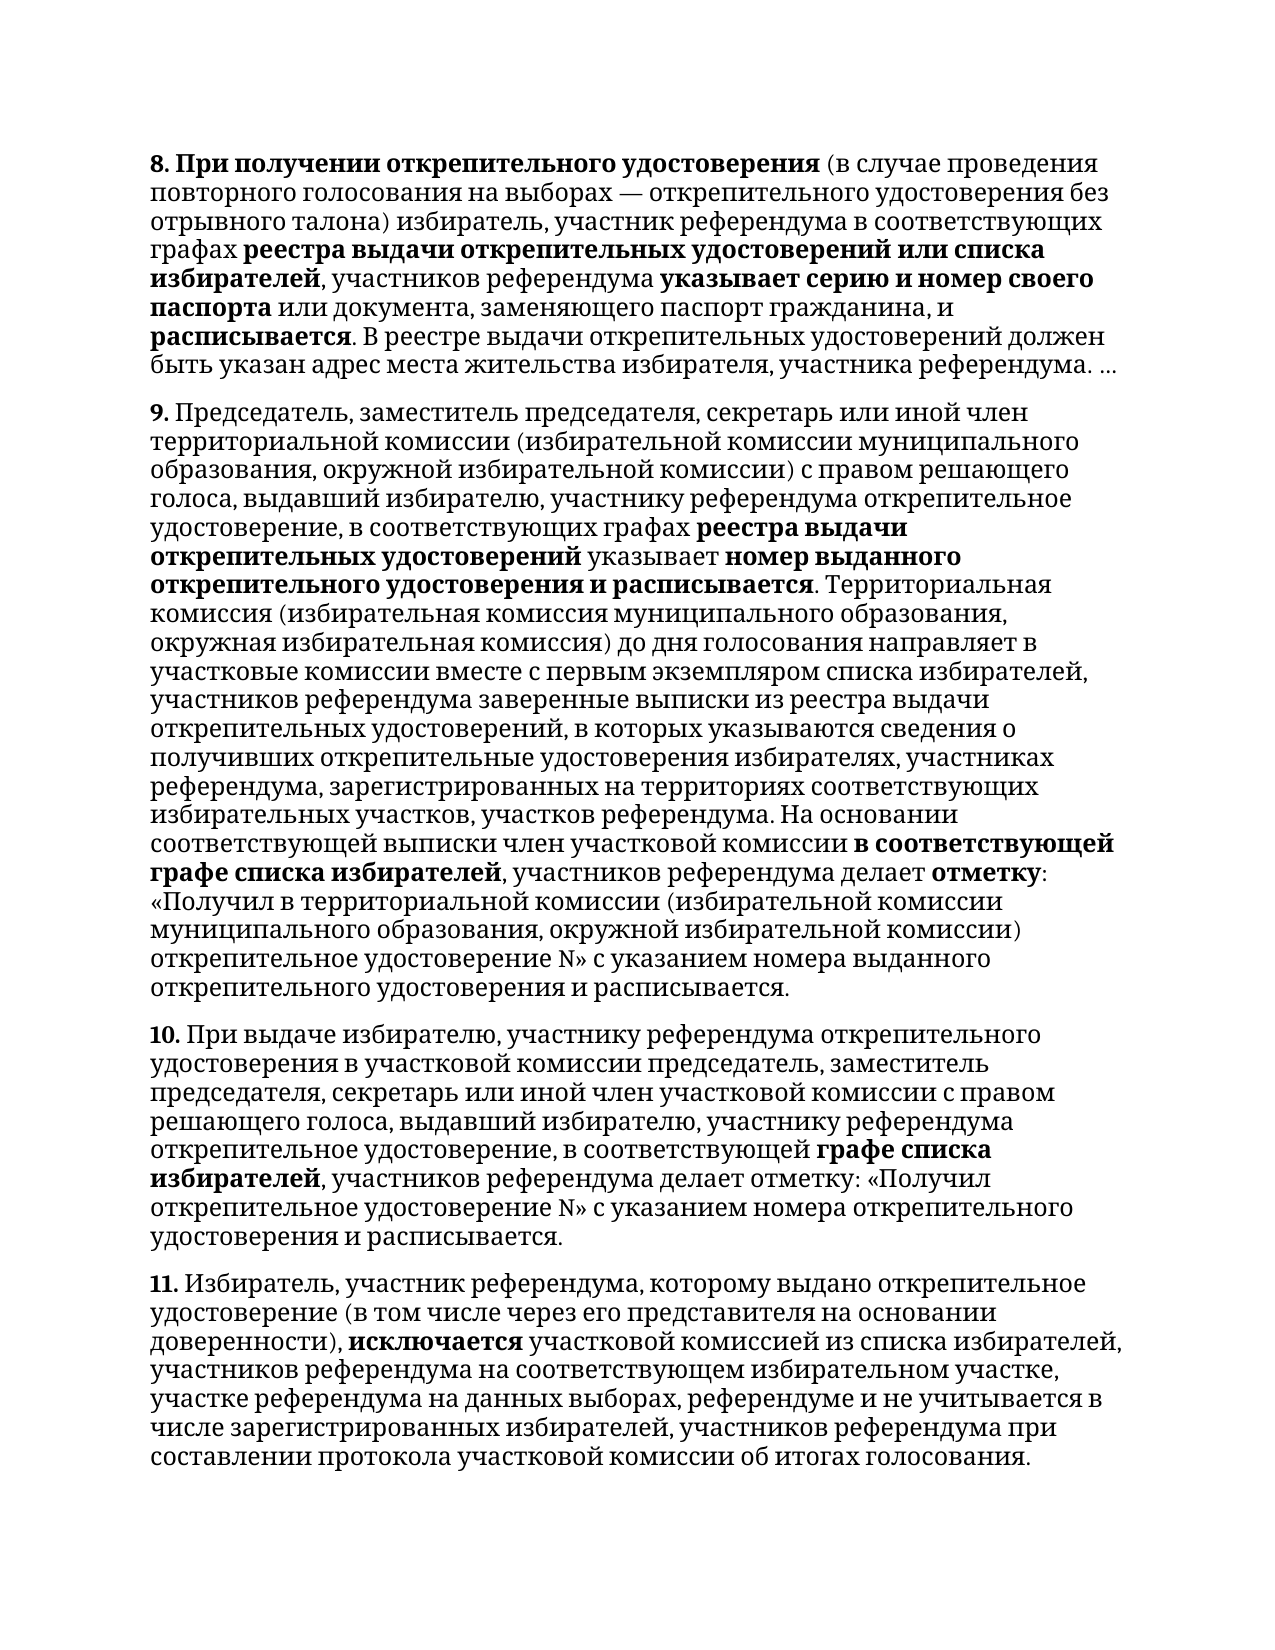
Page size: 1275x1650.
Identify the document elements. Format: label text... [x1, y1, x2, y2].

text 9. Председатель, заместитель председателя, секретарь или иной член территориальной комиссии (избирательной комиссии муниципального образования, окружной избирательной комиссии) с правом решающего голоса, выдавший избирателю, участнику референдума открепительное удостоверение, в соответствующих графах реестра выдачи открепительных удостоверений указывает номер выданного открепительного удостоверения и расписывается. Территориальная комиссия (избирательная комиссия муниципального образования, окружная избирательная комиссия) до дня голосования направляет в участковые комиссии вместе с первым экземпляром списка избирателей, участников референдума заверенные выписки из реестра выдачи открепительных удостоверений, в которых указываются сведения о получивших открепительные удостоверения избирателях, участниках референдума, зарегистрированных на территориях соответствующих избирательных участков, участков референдума. На основании соответствующей выписки член участковой комиссии в соответствующей графе списка избирателей, участников референдума делает отметку: «Получил в территориальной комиссии (избирательной комиссии муниципального образования, окружной избирательной комиссии) открепительное удостоверение N» с указанием номера выданного открепительного удостоверения и расписывается. [150, 399, 1125, 1002]
text 10. При выдаче избирателю, участнику референдума открепительного удостоверения в участковой комиссии председатель, заместитель председателя, секретарь или иной член участковой комиссии с правом решающего голоса, выдавший избирателю, участнику референдума открепительное удостоверение, в соответствующей графе списка избирателей, участников референдума делает отметку: «Получил открепительное удостоверение N» с указанием номера открепительного удостоверения и расписывается. [150, 1021, 1125, 1251]
text 8. При получении открепительного удостоверения (в случае проведения повторного голосования на выборах — открепительного удостоверения без отрывного талона) избиратель, участник референдума в соответствующих графах реестра выдачи открепительных удостоверений или списка избирателей, участников референдума указывает серию и номер своего паспорта или документа, заменяющего паспорт гражданина, и расписывается. В реестре выдачи открепительных удостоверений должен быть указан адрес места жительства избирателя, участника референдума. … [150, 150, 1125, 380]
text 11. Избиратель, участник референдума, которому выдано открепительное удостоверение (в том числе через его представителя на основании доверенности), исключается участковой комиссией из списка избирателей, участников референдума на соответствующем избирательном участке, участке референдума на данных выборах, референдуме и не учитывается в числе зарегистрированных избирателей, участников референдума при составлении протокола участковой комиссии об итогах голосования. [150, 1270, 1125, 1471]
